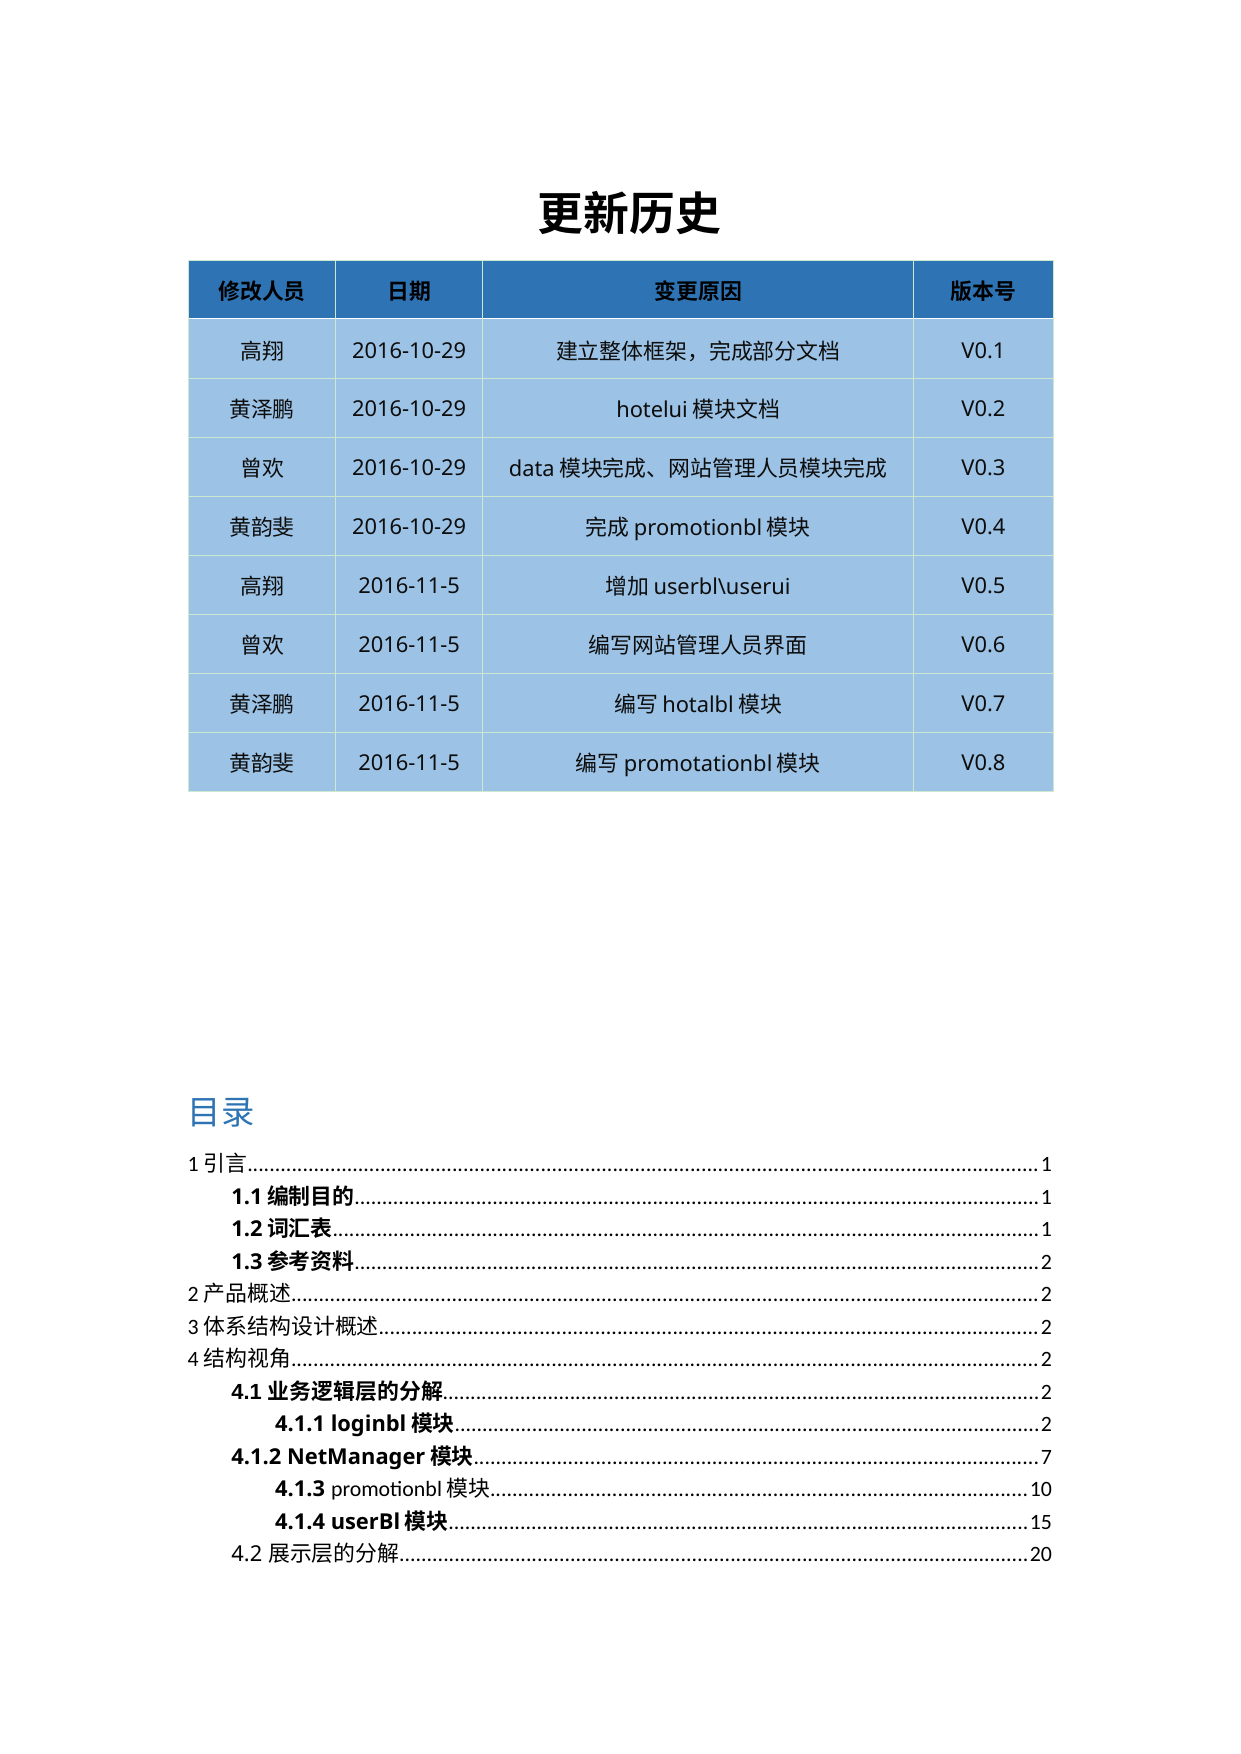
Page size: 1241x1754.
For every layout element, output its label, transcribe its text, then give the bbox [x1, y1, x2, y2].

table_cell 曾欢 [189, 615, 335, 673]
table_cell data模块完成、网站管理人员模块完成 [483, 438, 913, 496]
table_header 日期 [336, 261, 482, 318]
table_cell 2016-11-5 [336, 674, 482, 732]
table_cell V0.1 [914, 322, 1053, 378]
table_cell 黄泽鹏 [189, 674, 335, 732]
table_cell 建立整体框架，完成部分文档 [483, 322, 913, 378]
table_cell 2016-10-29 [336, 497, 482, 555]
table_cell 增加userbl\userui [483, 556, 913, 614]
table_cell 编写hotalbl模块 [483, 674, 913, 732]
table_cell V0.3 [914, 438, 1053, 496]
table_cell 高翔 [189, 322, 335, 378]
table_cell V0.8 [914, 733, 1053, 791]
table_cell 曾欢 [189, 438, 335, 496]
table_cell 编写网站管理人员界面 [483, 615, 913, 673]
table_cell 黄泽鹏 [189, 379, 335, 437]
table_cell 高翔 [189, 556, 335, 614]
table_header 修改人员 [189, 261, 335, 318]
table_cell V0.4 [914, 497, 1053, 555]
table_cell 黄韵斐 [189, 733, 335, 791]
table_cell hotelui模块文档 [483, 379, 913, 437]
table_cell 2016-10-29 [336, 322, 482, 378]
table_cell V0.6 [914, 615, 1053, 673]
text 更新历史 [537, 162, 1053, 259]
table_cell V0.5 [914, 556, 1053, 614]
table_cell 完成promotionbl模块 [483, 497, 913, 555]
table_cell 2016-11-5 [336, 615, 482, 673]
table_cell 2016-11-5 [336, 733, 482, 791]
table_cell V0.7 [914, 674, 1053, 732]
table_header 版本号 [914, 261, 1053, 318]
table_cell 黄韵斐 [189, 497, 335, 555]
table_header 变更原因 [483, 261, 913, 318]
table_cell 编写promotationbl模块 [483, 733, 913, 791]
table_cell 2016-10-29 [336, 379, 482, 437]
table_cell 2016-11-5 [336, 556, 482, 614]
table_cell 2016-10-29 [336, 438, 482, 496]
table_cell V0.2 [914, 379, 1053, 437]
